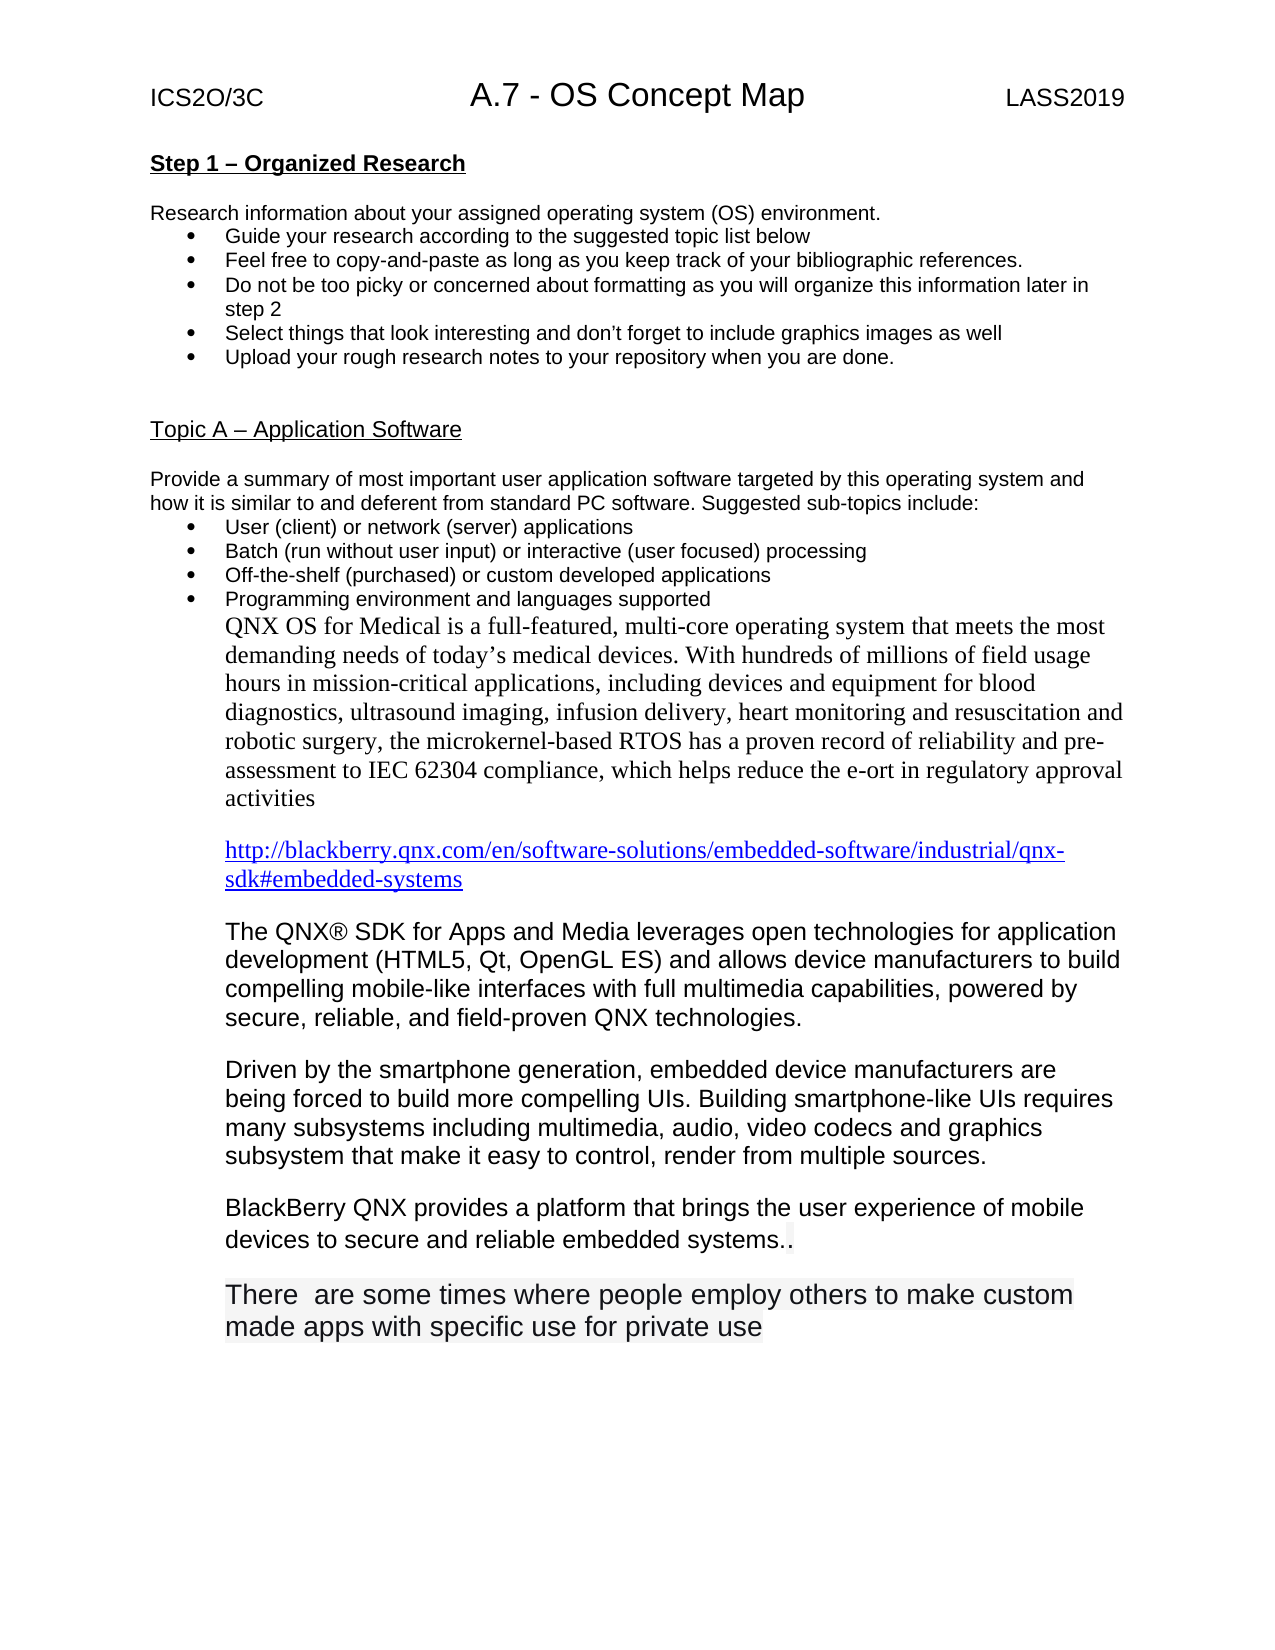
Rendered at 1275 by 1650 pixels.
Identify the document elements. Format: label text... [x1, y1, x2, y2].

text Research information about your assigned operating system (OS) environment. [150, 200, 1125, 224]
text Topic A – Application Software [150, 416, 1125, 443]
text There are some times where people employ others to make custom made apps with specific use for private use [763, 1278, 1125, 1343]
text http://blackberry.qnx.com/en/software-solutions/embedded-software/industrial/qnx-sdk#embedded-systems [225, 836, 1125, 893]
list Programming environment and languages supported [187, 587, 1125, 611]
list Batch (run without user input) or interactive (user focused) processing [187, 539, 1125, 563]
text QNX OS for Medical is a full-featured, multi-core operating system that meets the most demanding needs of today’s medical devices. With hundreds of millions of field usage hours in mission-critical applications, including devices and equipment for blood diagnostics, ultrasound imaging, infusion delivery, heart monitoring and resuscitation and robotic surgery, the microkernel-based RTOS has a proven record of reliability and pre-assessment to IEC 62304 compliance, which helps reduce the e-ort in regulatory approval activities [225, 611, 1125, 812]
list Upload your rough research notes to your repository when you are done. [187, 344, 1125, 368]
text Provide a summary of most important user application software targeted by this operating system and how it is similar to and deferent from standard PC software. Suggested sub-topics include: [150, 467, 1125, 515]
text Step 1 – Organized Research [150, 150, 1125, 176]
text BlackBerry QNX provides a platform that brings the user experience of mobile devices to secure and reliable embedded systems.. [225, 1193, 1125, 1254]
list Feel free to copy-and-paste as long as you keep track of your bibliographic references. [187, 248, 1125, 272]
text Driven by the smartphone generation, embedded device manufacturers are being forced to build more compelling UIs. Building smartphone-like UIs requires many subsystems including multimedia, audio, video codecs and graphics subsystem that make it easy to control, render from multiple sources. [225, 1055, 1125, 1170]
list Do not be too picky or concerned about formatting as you will organize this information later in step 2 [187, 272, 1125, 320]
text The QNX® SDK for Apps and Media leverages open technologies for application development (HTML5, Qt, OpenGL ES) and allows device manufacturers to build compelling mobile-like interfaces with full multimedia capabilities, powered by secure, reliable, and field-proven QNX technologies. [225, 917, 1125, 1032]
list Select things that look interesting and don’t forget to include graphics images as well [187, 320, 1125, 344]
list Guide your research according to the suggested topic list below [187, 224, 1125, 248]
list Off-the-shelf (purchased) or custom developed applications [187, 563, 1125, 587]
list User (client) or network (server) applications [187, 515, 1125, 539]
